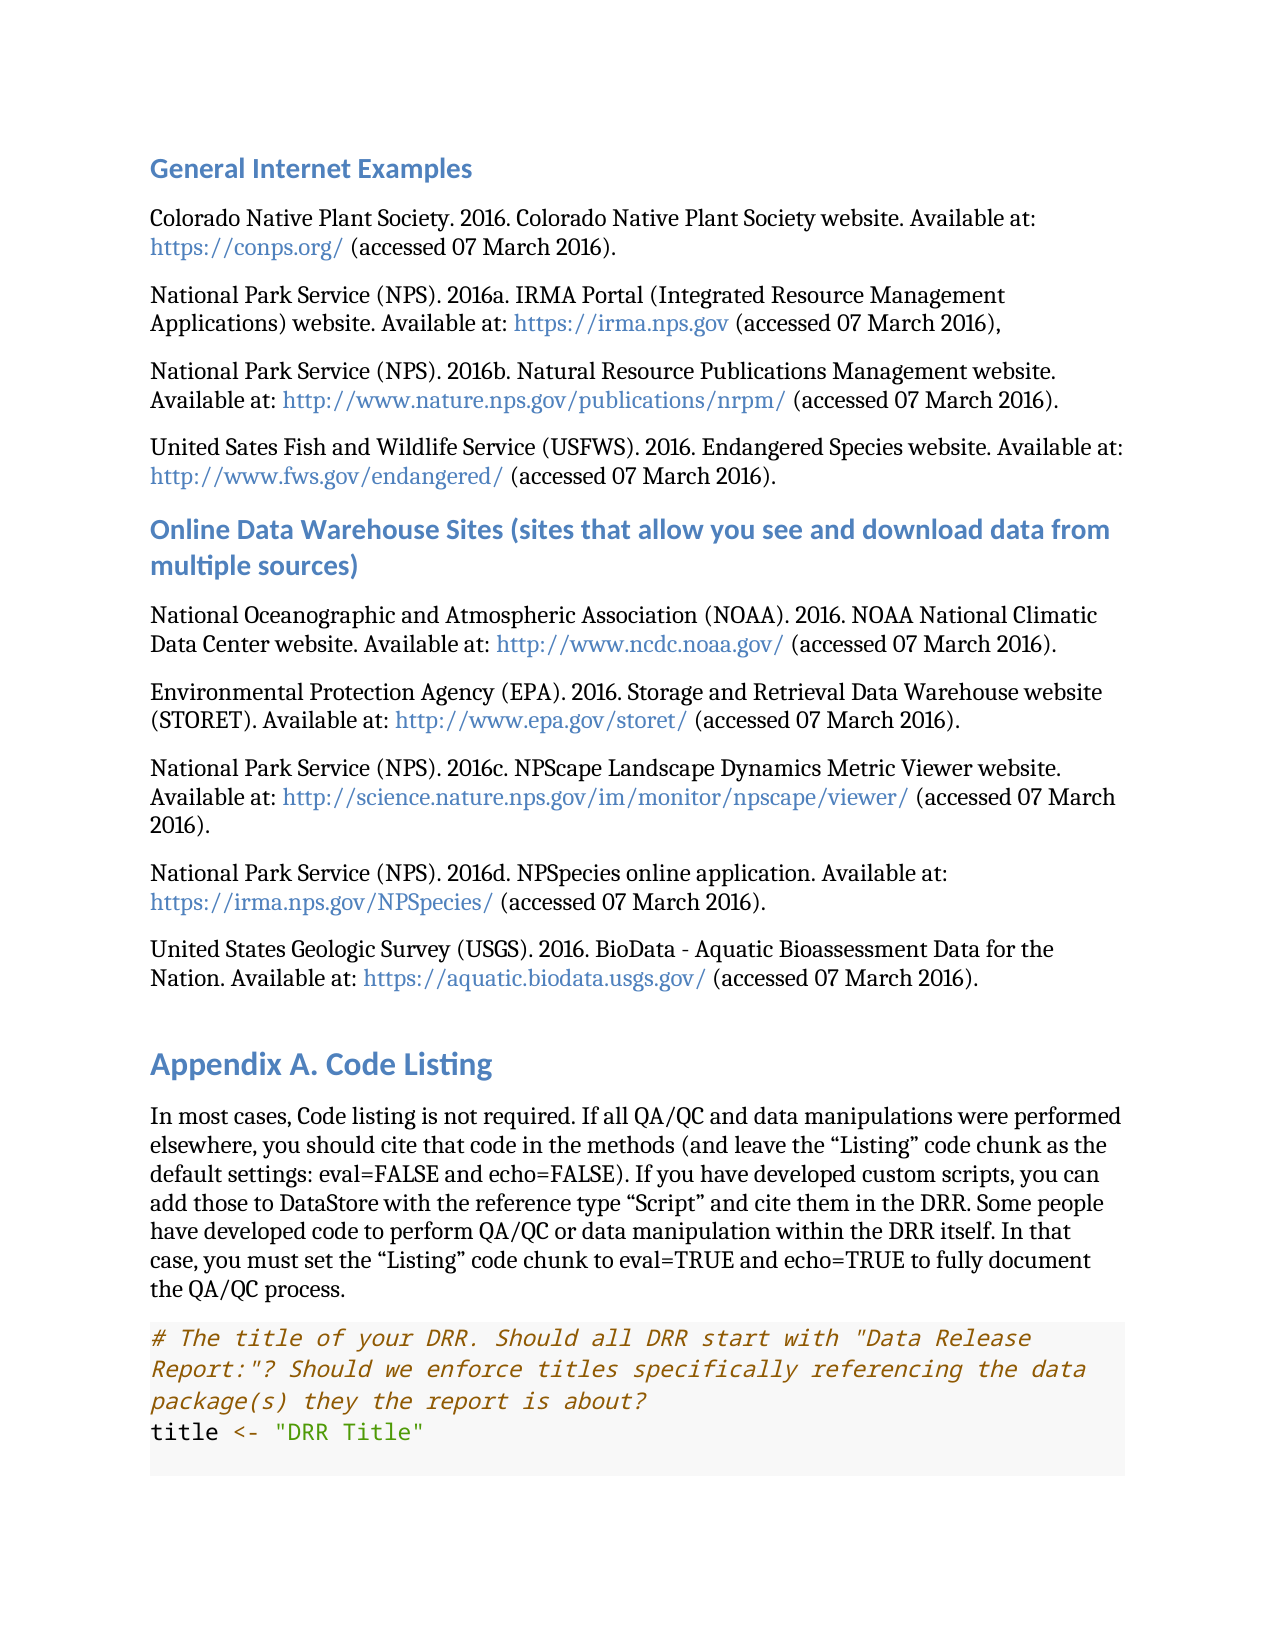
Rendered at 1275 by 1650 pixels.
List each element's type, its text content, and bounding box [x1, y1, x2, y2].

subtitle Online Data Warehouse Sites (sites that allow you see and download data from multiple sources) [150, 511, 1125, 583]
text National Park Service (NPS). 2016c. NPScape Landscape Dynamics Metric Viewer website. Available at: http://science.nature.nps.gov/im/monitor/npscape/viewer/ (accessed 07 March 2016). [150, 754, 1125, 840]
text United States Geologic Survey (USGS). 2016. BioData - Aquatic Bioassessment Data for the Nation. Available at: https://aquatic.biodata.usgs.gov/ (accessed 07 March 2016). [150, 935, 1125, 993]
subtitle Appendix A. Code Listing [150, 1043, 1125, 1083]
text National Park Service (NPS). 2016a. IRMA Portal (Integrated Resource Management Applications) website. Available at: https://irma.nps.gov (accessed 07 March 2016), [150, 281, 1125, 338]
text National Oceanographic and Atmospheric Association (NOAA). 2016. NOAA National Climatic Data Center website. Available at: http://www.ncdc.noaa.gov/ (accessed 07 March 2016). [150, 601, 1125, 659]
text National Park Service (NPS). 2016d. NPSpecies online application. Available at: https://irma.nps.gov/NPSpecies/ (accessed 07 March 2016). [150, 859, 1125, 916]
text Environmental Protection Agency (EPA). 2016. Storage and Retrieval Data Warehouse website (STORET). Available at: http://www.epa.gov/storet/ (accessed 07 March 2016). [150, 678, 1125, 735]
text United Sates Fish and Wildlife Service (USFWS). 2016. Endangered Species website. Available at: http://www.fws.gov/endangered/ (accessed 07 March 2016). [150, 433, 1125, 491]
subtitle General Internet Examples [150, 150, 1125, 186]
text In most cases, Code listing is not required. If all QA/QC and data manipulations were performed elsewhere, you should cite that code in the methods (and leave the “Listing” code chunk as the default settings: eval=FALSE and echo=FALSE). If you have developed custom scripts, you can add those to DataStore with the reference type “Script” and cite them in the DRR. Some people have developed code to perform QA/QC or data manipulation within the DRR itself. In that case, you must set the “Listing” code chunk to eval=TRUE and echo=TRUE to fully document the QA/QC process. [150, 1102, 1125, 1303]
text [150, 1322, 1125, 1476]
text National Park Service (NPS). 2016b. Natural Resource Publications Management website. Available at: http://www.nature.nps.gov/publications/nrpm/ (accessed 07 March 2016). [150, 357, 1125, 414]
text Colorado Native Plant Society. 2016. Colorado Native Plant Society website. Available at: https://conps.org/ (accessed 07 March 2016). [150, 204, 1125, 262]
